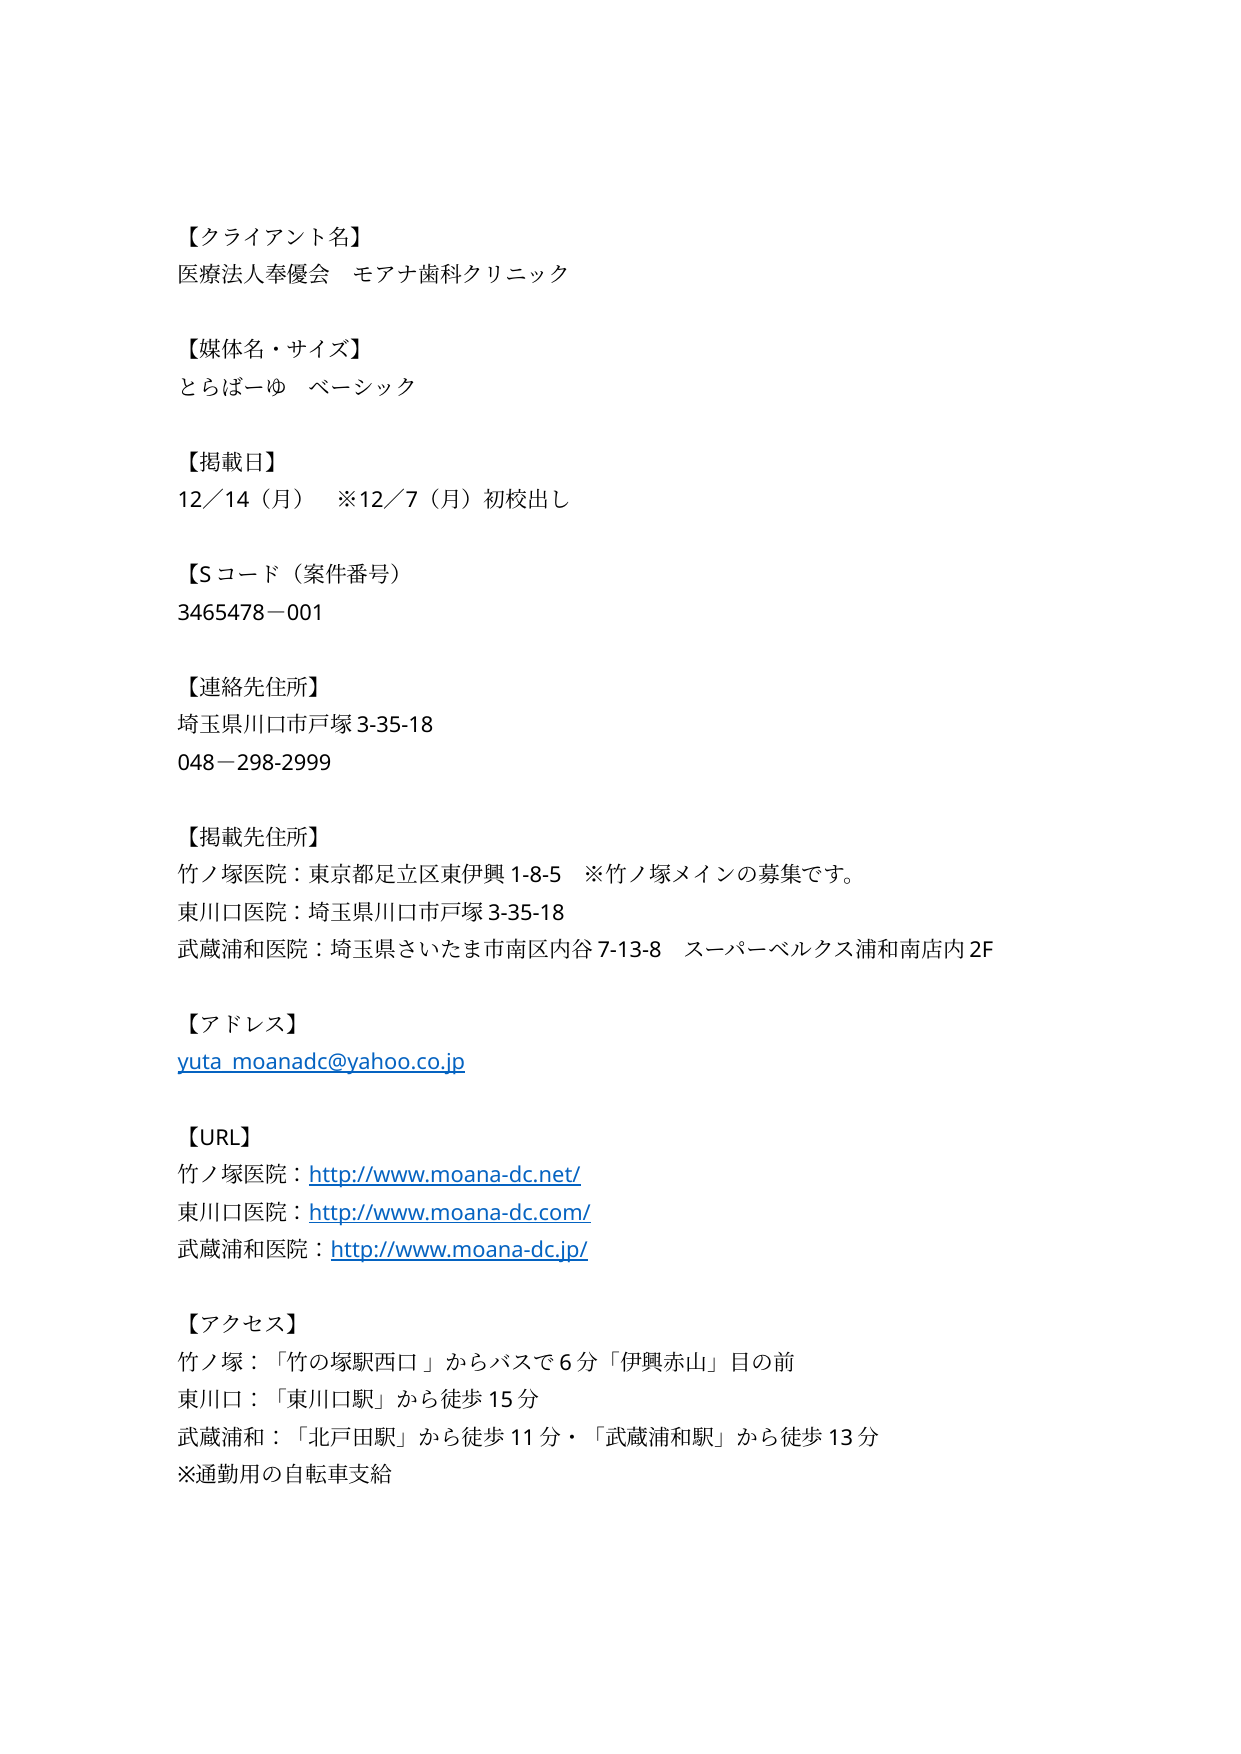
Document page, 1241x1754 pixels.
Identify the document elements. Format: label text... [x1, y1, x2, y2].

text yuta_moanadc@yahoo.co.jp [177, 1042, 1063, 1079]
text 【URL】 [177, 1117, 1063, 1154]
text ※通勤用の自転車支給 [177, 1454, 1063, 1492]
text 【アクセス】 [177, 1304, 1063, 1342]
text 東川口医院：http://www.moana-dc.com/ [177, 1192, 1063, 1229]
text 武蔵浦和：「北戸田駅」から徒歩11分・「武蔵浦和駅」から徒歩13分 [177, 1417, 1063, 1454]
text とらばーゆ ベーシック [177, 367, 1063, 404]
text 【Sコード（案件番号） [177, 554, 1063, 592]
text 【クライアント名】 [177, 217, 1063, 254]
text 【掲載先住所】 [177, 817, 1063, 854]
text 医療法人奉優会 モアナ歯科クリニック [177, 254, 1063, 292]
text 武蔵浦和医院：埼玉県さいたま市南区内谷7-13-8 スーパーベルクス浦和南店内2F [177, 929, 1063, 967]
text 竹ノ塚医院：東京都足立区東伊興1-8-5 ※竹ノ塚メインの募集です。 [177, 854, 1063, 892]
text 竹ノ塚：「竹の塚駅西口 」からバスで6分「伊興赤山」目の前 [177, 1342, 1063, 1379]
text 東川口：「東川口駅」から徒歩15分 [177, 1379, 1063, 1417]
text 埼玉県川口市戸塚3-35-18 [177, 704, 1063, 742]
text 東川口医院：埼玉県川口市戸塚3-35-18 [177, 892, 1063, 929]
text 【媒体名・サイズ】 [177, 329, 1063, 367]
text 12／14（月） ※12／7（月）初校出し [177, 479, 1063, 517]
text 竹ノ塚医院：http://www.moana-dc.net/ [177, 1154, 1063, 1192]
text 【アドレス】 [177, 1004, 1063, 1042]
text 【掲載日】 [177, 442, 1063, 479]
text 武蔵浦和医院：http://www.moana-dc.jp/ [177, 1229, 1063, 1267]
text 【連絡先住所】 [177, 667, 1063, 704]
text 048－298-2999 [177, 742, 1063, 779]
text 3465478－001 [177, 592, 1063, 629]
